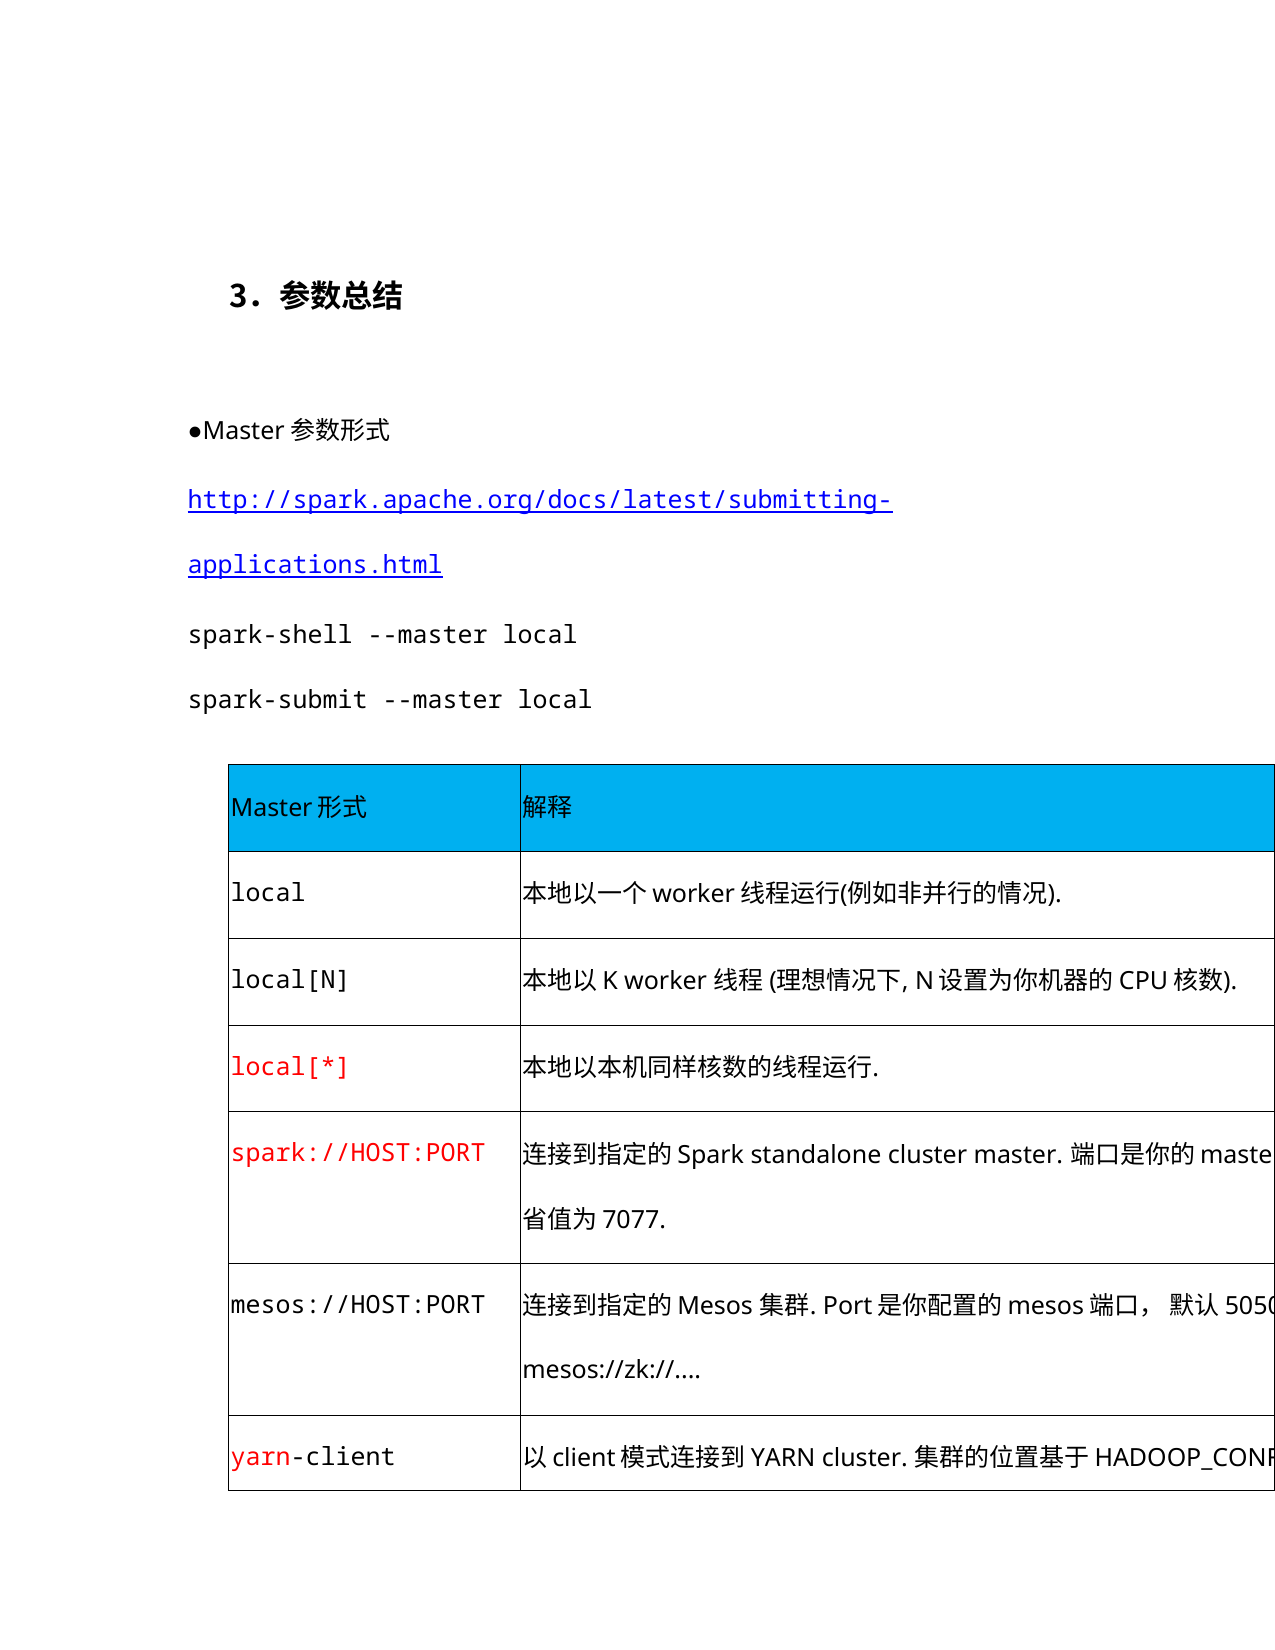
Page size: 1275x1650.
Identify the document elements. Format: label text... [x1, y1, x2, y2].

table_cell yarn-client [229, 1416, 520, 1490]
table_cell spark://HOST:PORT [229, 1112, 520, 1263]
table_cell local [229, 852, 520, 938]
table_cell 本地以一个worker线程运行(例如非并行的情况). [521, 852, 1274, 938]
text spark-shell --master local [187, 602, 1087, 667]
table_header Master形式 [229, 765, 520, 851]
table_cell mesos://HOST:PORT [229, 1264, 520, 1415]
text spark-submit --master local [187, 667, 1087, 732]
table_cell 连接到指定的Spark standalone cluster master. 端口是你的master集群配置的端口，缺省值为7077. [521, 1112, 1274, 1263]
table_cell 本地以K worker 线程 (理想情况下, N设置为你机器的CPU核数). [521, 939, 1274, 1024]
table_cell local[*] [229, 1026, 520, 1111]
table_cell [521, 1416, 1274, 1490]
table_header 解释 [521, 765, 1274, 851]
table_cell local[N] [229, 939, 520, 1024]
text ●Master参数形式 [187, 396, 1087, 461]
subtitle 参数总结 [187, 261, 1087, 326]
text http://spark.apache.org/docs/latest/submitting-applications.html [187, 467, 1087, 597]
table_cell 连接到指定的Mesos 集群. Port是你配置的mesos端口， 默认5050. 或者使用ZK,格式为 mesos://zk://.... [521, 1264, 1274, 1415]
table_cell 本地以本机同样核数的线程运行. [521, 1026, 1274, 1111]
